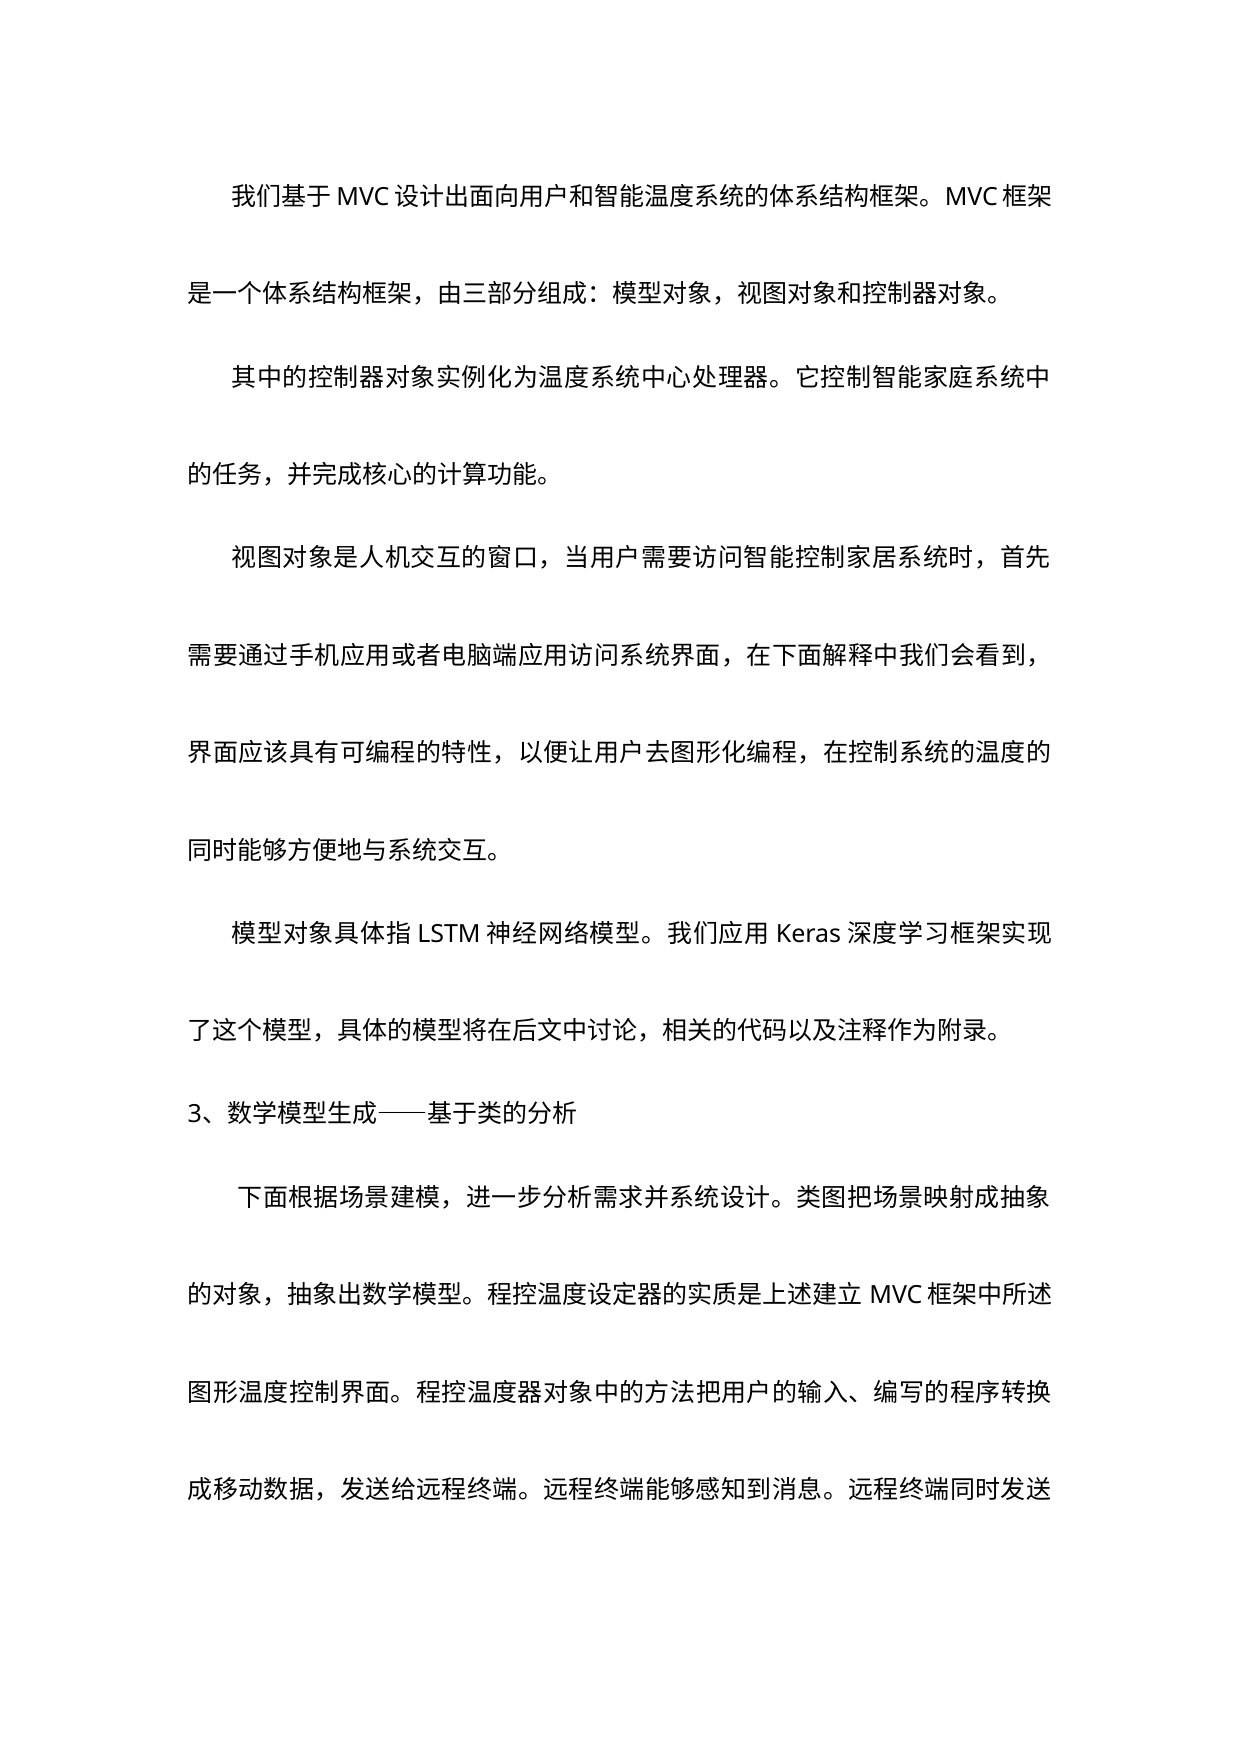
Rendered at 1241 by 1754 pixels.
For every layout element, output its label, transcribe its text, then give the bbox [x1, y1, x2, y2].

text 我们基于MVC设计出面向用户和智能温度系统的体系结构框架。MVC框架是一个体系结构框架，由三部分组成：模型对象，视图对象和控制器对象。 [187, 162, 1053, 324]
text 3、数学模型生成——基于类的分析 [187, 1079, 1053, 1144]
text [187, 1163, 1053, 1520]
text 其中的控制器对象实例化为温度系统中心处理器。它控制智能家庭系统中的任务，并完成核心的计算功能。 [187, 343, 1053, 505]
text 视图对象是人机交互的窗口，当用户需要访问智能控制家居系统时，首先需要通过手机应用或者电脑端应用访问系统界面，在下面解释中我们会看到，界面应该具有可编程的特性，以便让用户去图形化编程，在控制系统的温度的同时能够方便地与系统交互。 [187, 523, 1053, 881]
text 模型对象具体指LSTM神经网络模型。我们应用Keras深度学习框架实现了这个模型，具体的模型将在后文中讨论，相关的代码以及注释作为附录。 [187, 899, 1053, 1061]
